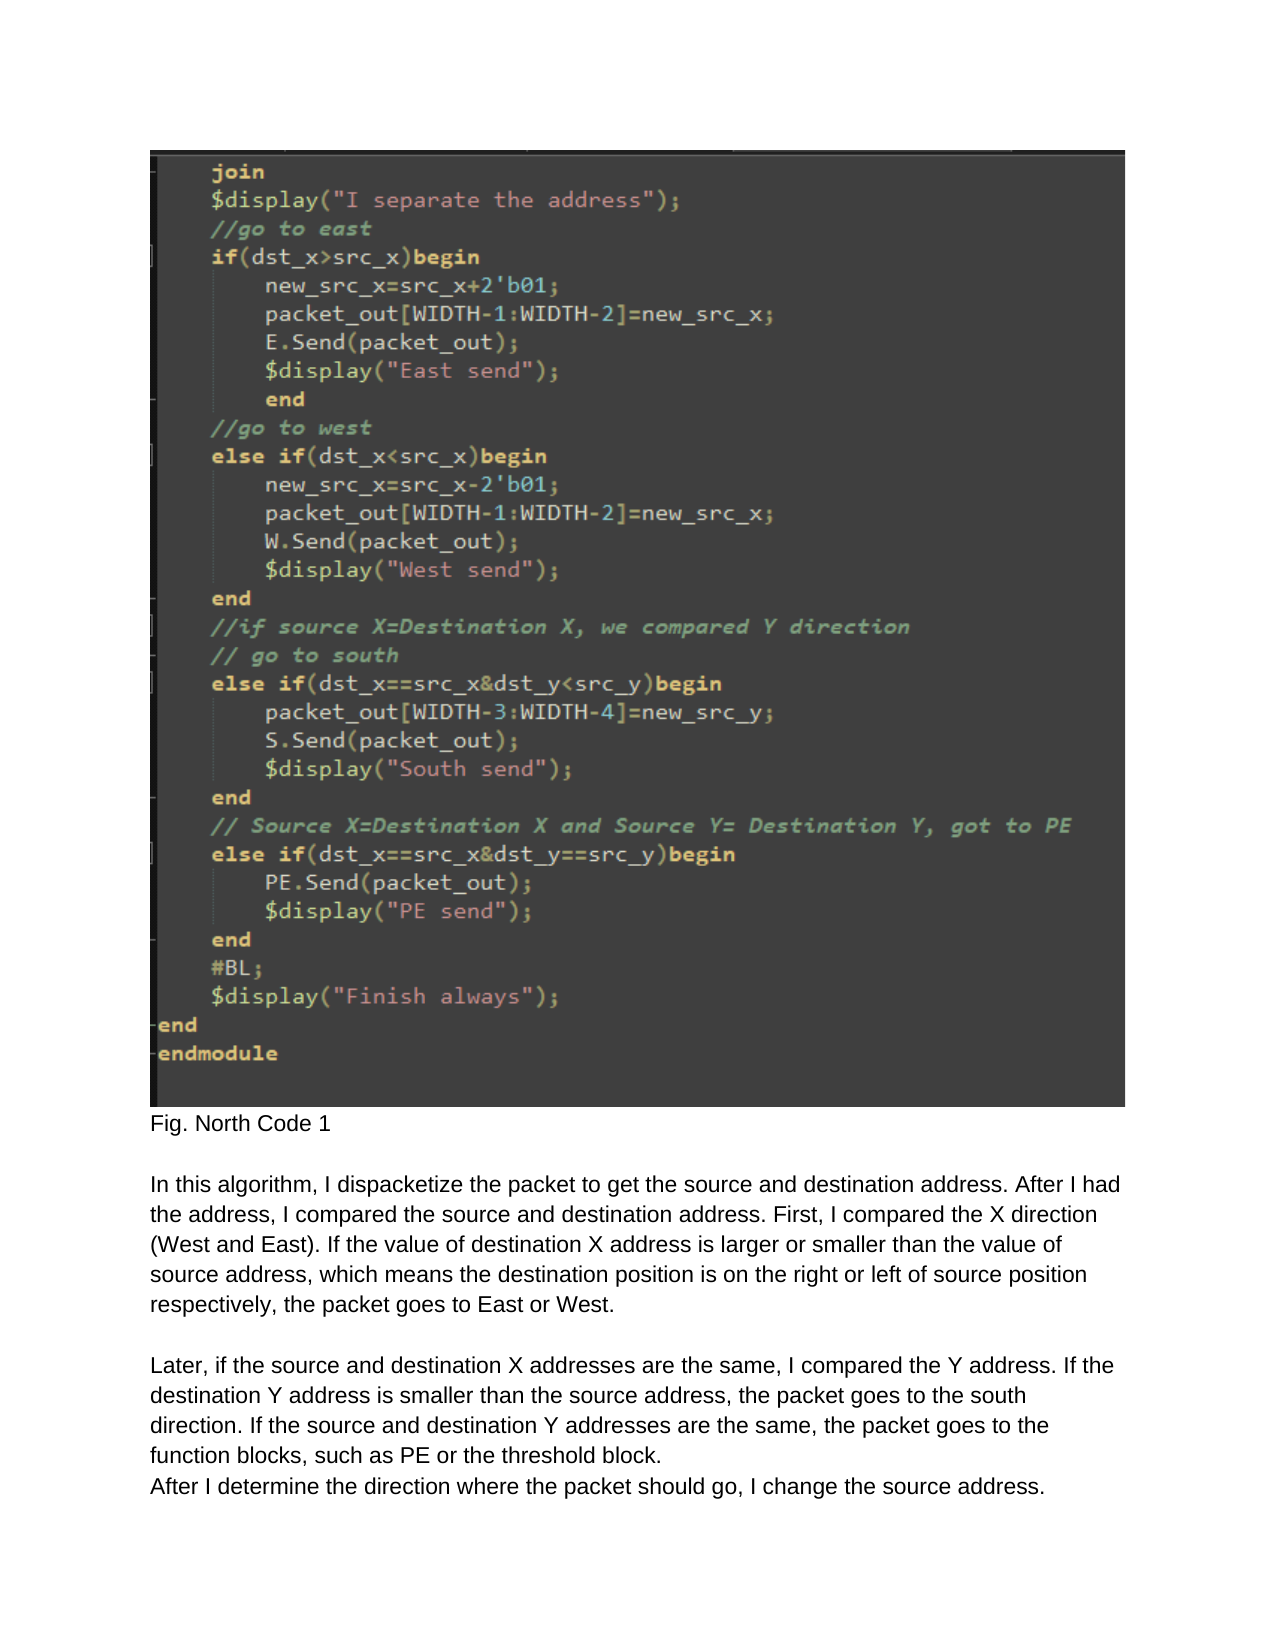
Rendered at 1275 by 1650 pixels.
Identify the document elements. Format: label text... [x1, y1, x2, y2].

picture [150, 150, 1125, 1107]
text In this algorithm, I dispacketize the packet to get the source and destination address. After I had the address, I compared the source and destination address. First, I compared the X direction (West and East). If the value of destination X address is larger or smaller than the value of source address, which means the destination position is on the right or left of source position respectively, the packet goes to East or West. [150, 1171, 1125, 1318]
text After I determine the direction where the packet should go, I change the source address. [150, 1473, 1125, 1499]
text Fig. North Code 1 [150, 1110, 1125, 1136]
text Later, if the source and destination X addresses are the same, I compared the Y address. If the destination Y address is smaller than the source address, the packet goes to the south direction. If the source and destination Y addresses are the same, the packet goes to the function blocks, such as PE or the threshold block. [150, 1352, 1125, 1469]
